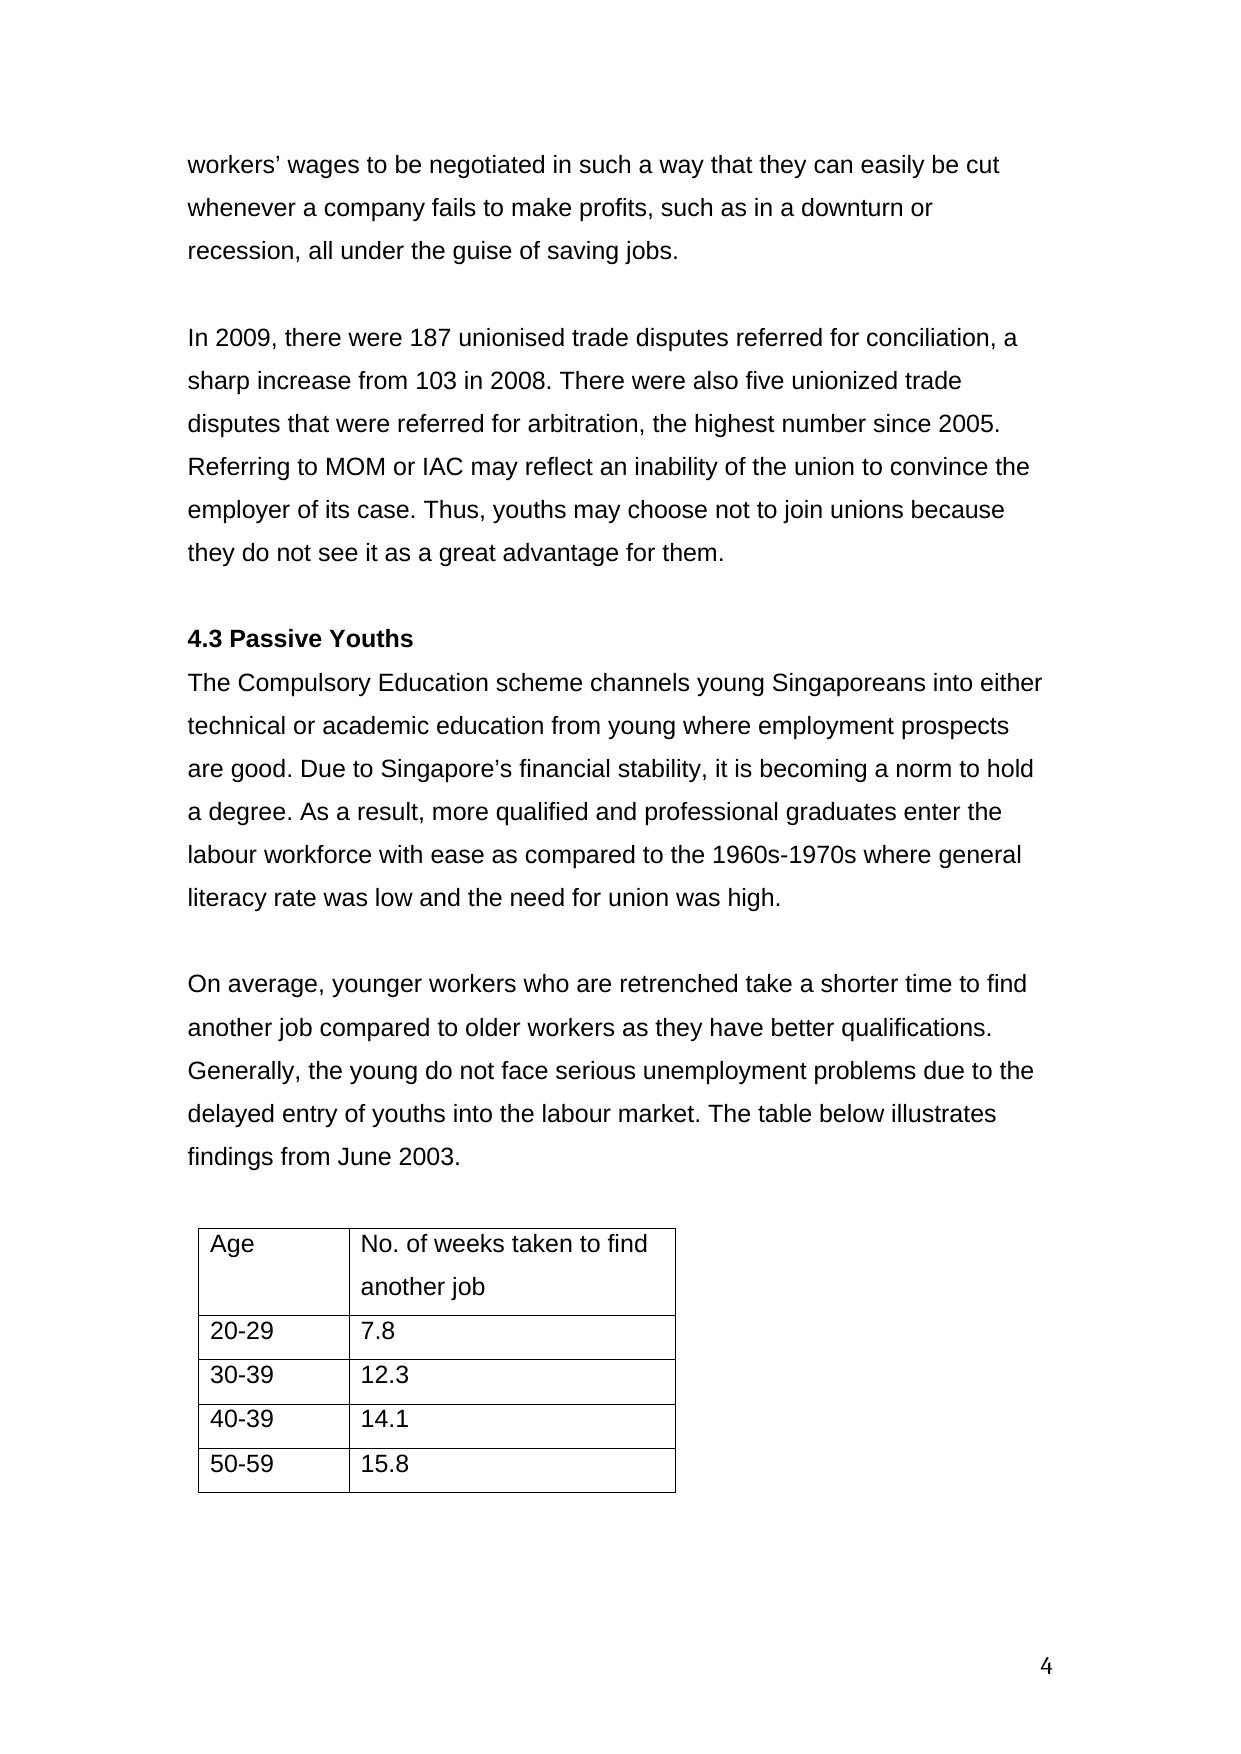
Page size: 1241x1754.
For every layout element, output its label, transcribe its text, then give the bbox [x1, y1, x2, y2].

table_header No. of weeks taken to find another job [350, 1229, 675, 1315]
table_cell 12.3 [350, 1360, 675, 1403]
text On average, younger workers who are retrenched take a shorter time to find another job compared to older workers as they have better qualifications. Generally, the young do not face serious unemployment problems due to the delayed entry of youths into the labour market. The table below illustrates findings from June 2003. [187, 969, 1053, 1171]
table_cell 7.8 [350, 1316, 675, 1359]
text 4.3 Passive Youths The Compulsory Education scheme channels young Singaporeans into either technical or academic education from young where employment prospects are good. Due to Singapore’s financial stability, it is becoming a norm to hold a degree. As a result, more qualified and professional graduates enter the labour workforce with ease as compared to the 1960s-1970s where general literacy rate was low and the need for union was high. [187, 624, 1053, 912]
table_cell 50-59 [199, 1449, 349, 1492]
table_cell 40-39 [199, 1405, 349, 1447]
table_cell 14.1 [350, 1405, 675, 1447]
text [187, 150, 1053, 265]
table_cell 20-29 [199, 1316, 349, 1359]
table_cell 15.8 [350, 1449, 675, 1492]
table_header Age [199, 1229, 349, 1315]
text In 2009, there were 187 unionised trade disputes referred for conciliation, a sharp increase from 103 in 2008. There were also five unionized trade disputes that were referred for arbitration, the highest number since 2005. Referring to MOM or IAC may reflect an inability of the union to convince the employer of its case. Thus, youths may choose not to join unions because they do not see it as a great advantage for them. [187, 322, 1053, 567]
table_cell 30-39 [199, 1360, 349, 1403]
